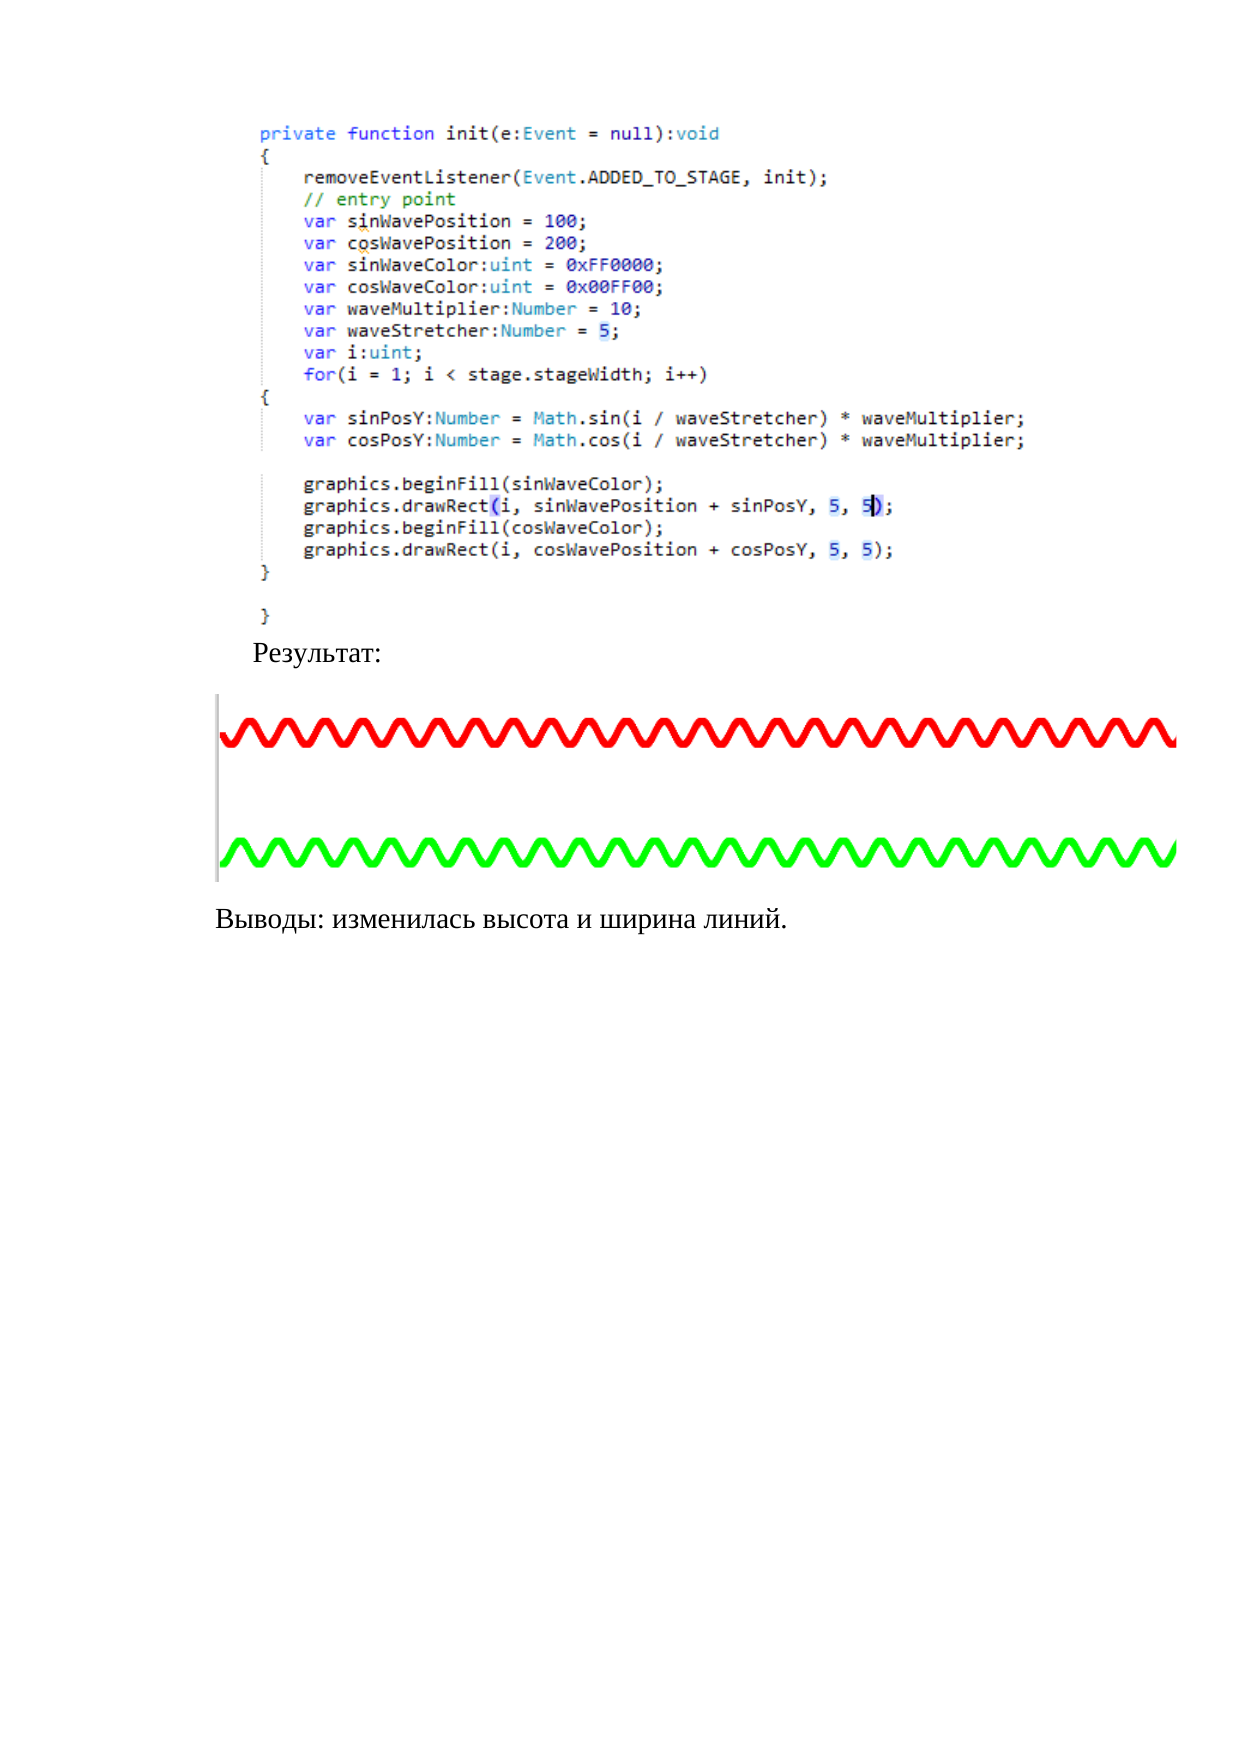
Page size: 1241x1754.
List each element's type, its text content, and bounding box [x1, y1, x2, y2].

text Выводы: изменилась высота и ширина линий. [215, 901, 1152, 934]
picture [252, 118, 1067, 631]
list Результат: [252, 635, 1152, 668]
picture [214, 694, 1177, 882]
